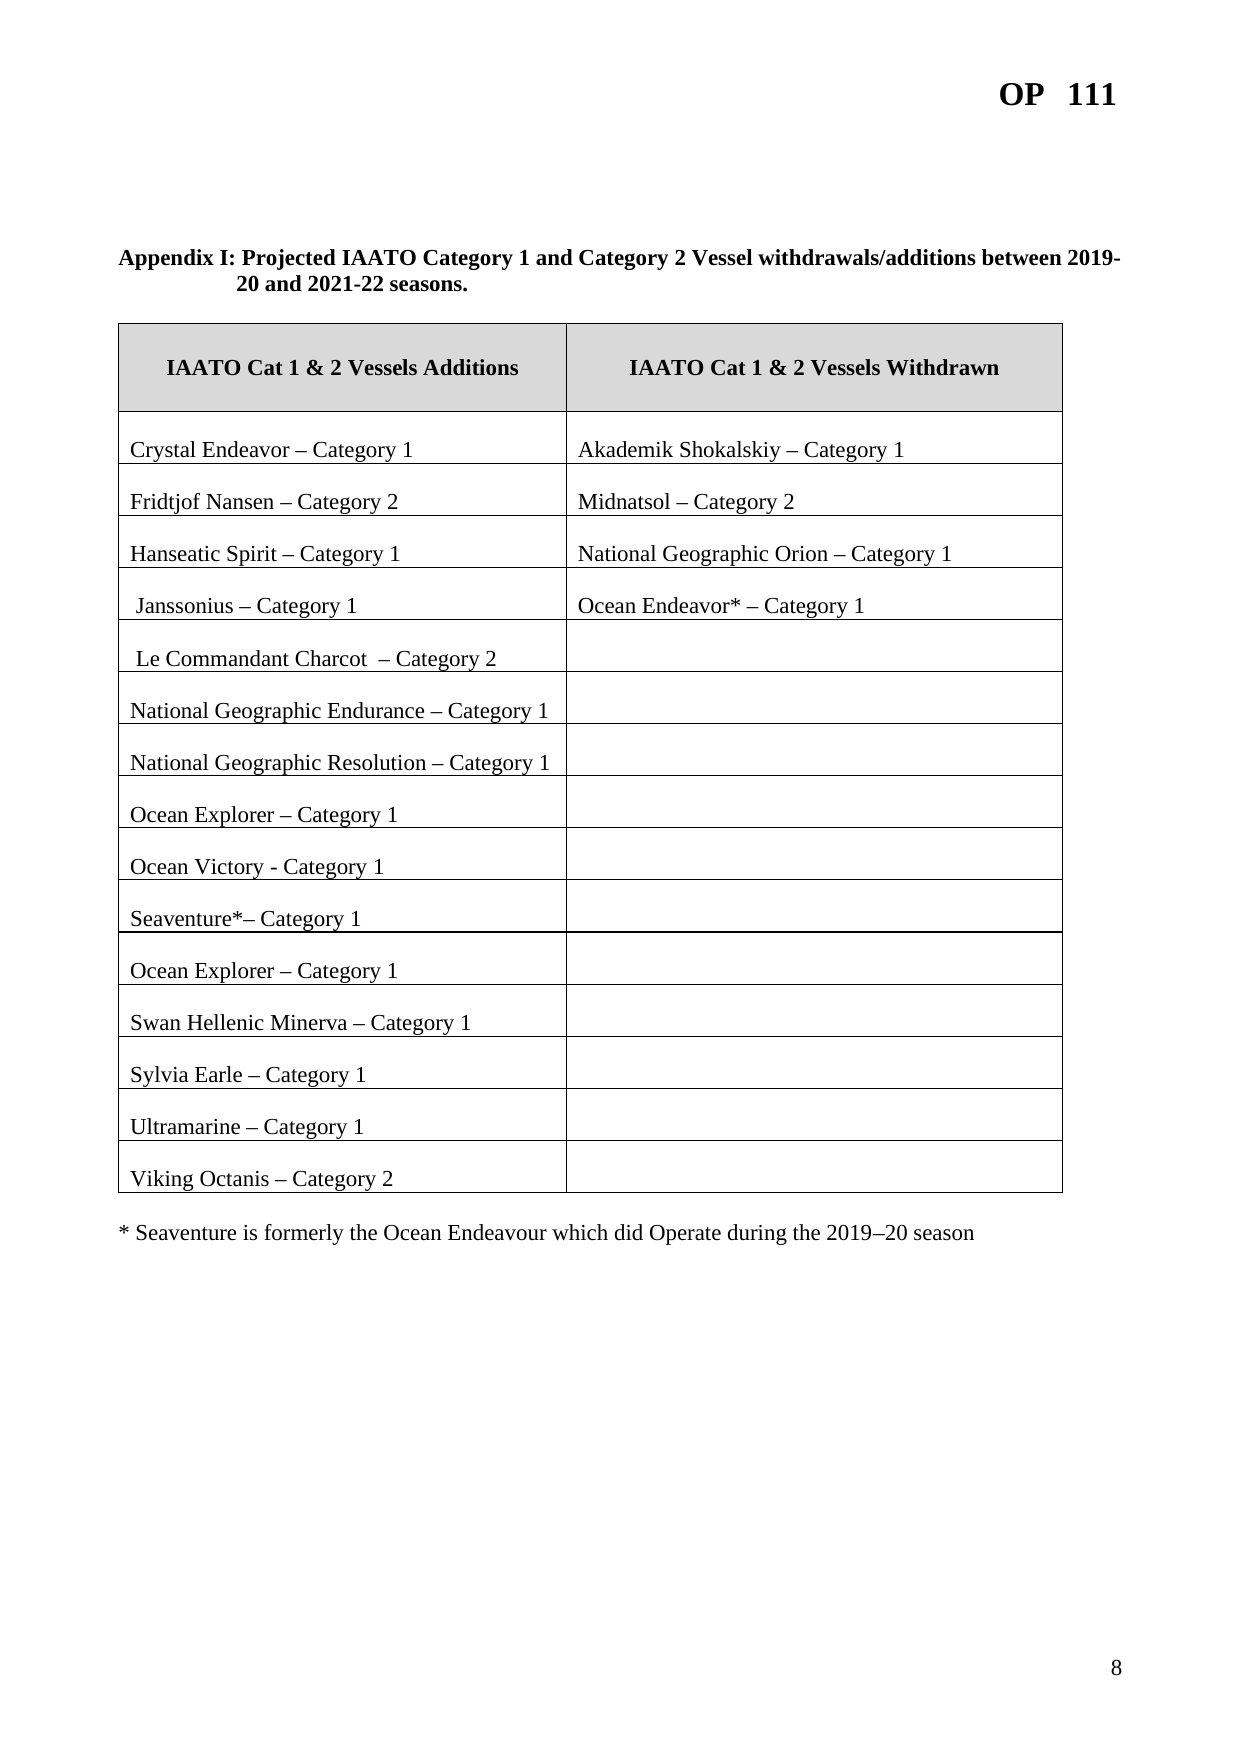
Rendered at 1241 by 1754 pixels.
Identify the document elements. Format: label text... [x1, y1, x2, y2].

table_cell National Geographic Resolution – Category 1 [119, 724, 566, 775]
table_cell Ultramarine – Category 1 [119, 1089, 566, 1140]
table_cell Akademik Shokalskiy – Category 1 [567, 412, 1062, 463]
table_cell National Geographic Orion – Category 1 [567, 516, 1062, 567]
table_cell [567, 672, 1062, 723]
table_header IAATO Cat 1 & 2 Vessels Withdrawn [567, 324, 1062, 411]
table_cell [567, 880, 1062, 931]
table_cell Seaventure*– Category 1 [119, 880, 566, 931]
table_cell [567, 1037, 1062, 1088]
table_cell Midnatsol – Category 2 [567, 464, 1062, 515]
table_cell Ocean Victory - Category 1 [119, 828, 566, 879]
table_cell [567, 1141, 1062, 1192]
table_cell Janssonius – Category 1 [119, 568, 566, 619]
table_cell [567, 985, 1062, 1036]
table_cell [567, 933, 1062, 983]
table_cell Swan Hellenic Minerva – Category 1 [119, 985, 566, 1036]
text Appendix I: Projected IAATO Category 1 and Category 2 Vessel withdrawals/additions between 2019-20 and 2021-22 seasons. [118, 244, 1122, 297]
table_cell Le Commandant Charcot – Category 2 [119, 620, 566, 671]
table_cell Viking Octanis – Category 2 [119, 1141, 566, 1192]
table_cell [567, 620, 1062, 671]
table_cell Ocean Endeavor* – Category 1 [567, 568, 1062, 619]
table_header IAATO Cat 1 & 2 Vessels Additions [119, 324, 566, 411]
table_cell Sylvia Earle – Category 1 [119, 1037, 566, 1088]
table_cell Ocean Explorer – Category 1 [119, 933, 566, 983]
table_cell [567, 724, 1062, 775]
text * Seaventure is formerly the Ocean Endeavour which did Operate during the 2019–20 season [118, 1219, 1122, 1246]
table_cell [567, 1089, 1062, 1140]
table_cell Ocean Explorer – Category 1 [119, 776, 566, 827]
table_cell National Geographic Endurance – Category 1 [119, 672, 566, 723]
table_cell Fridtjof Nansen – Category 2 [119, 464, 566, 515]
table_cell [567, 828, 1062, 879]
table_cell Hanseatic Spirit – Category 1 [119, 516, 566, 567]
table_cell Crystal Endeavor – Category 1 [119, 412, 566, 463]
table_cell [567, 776, 1062, 827]
